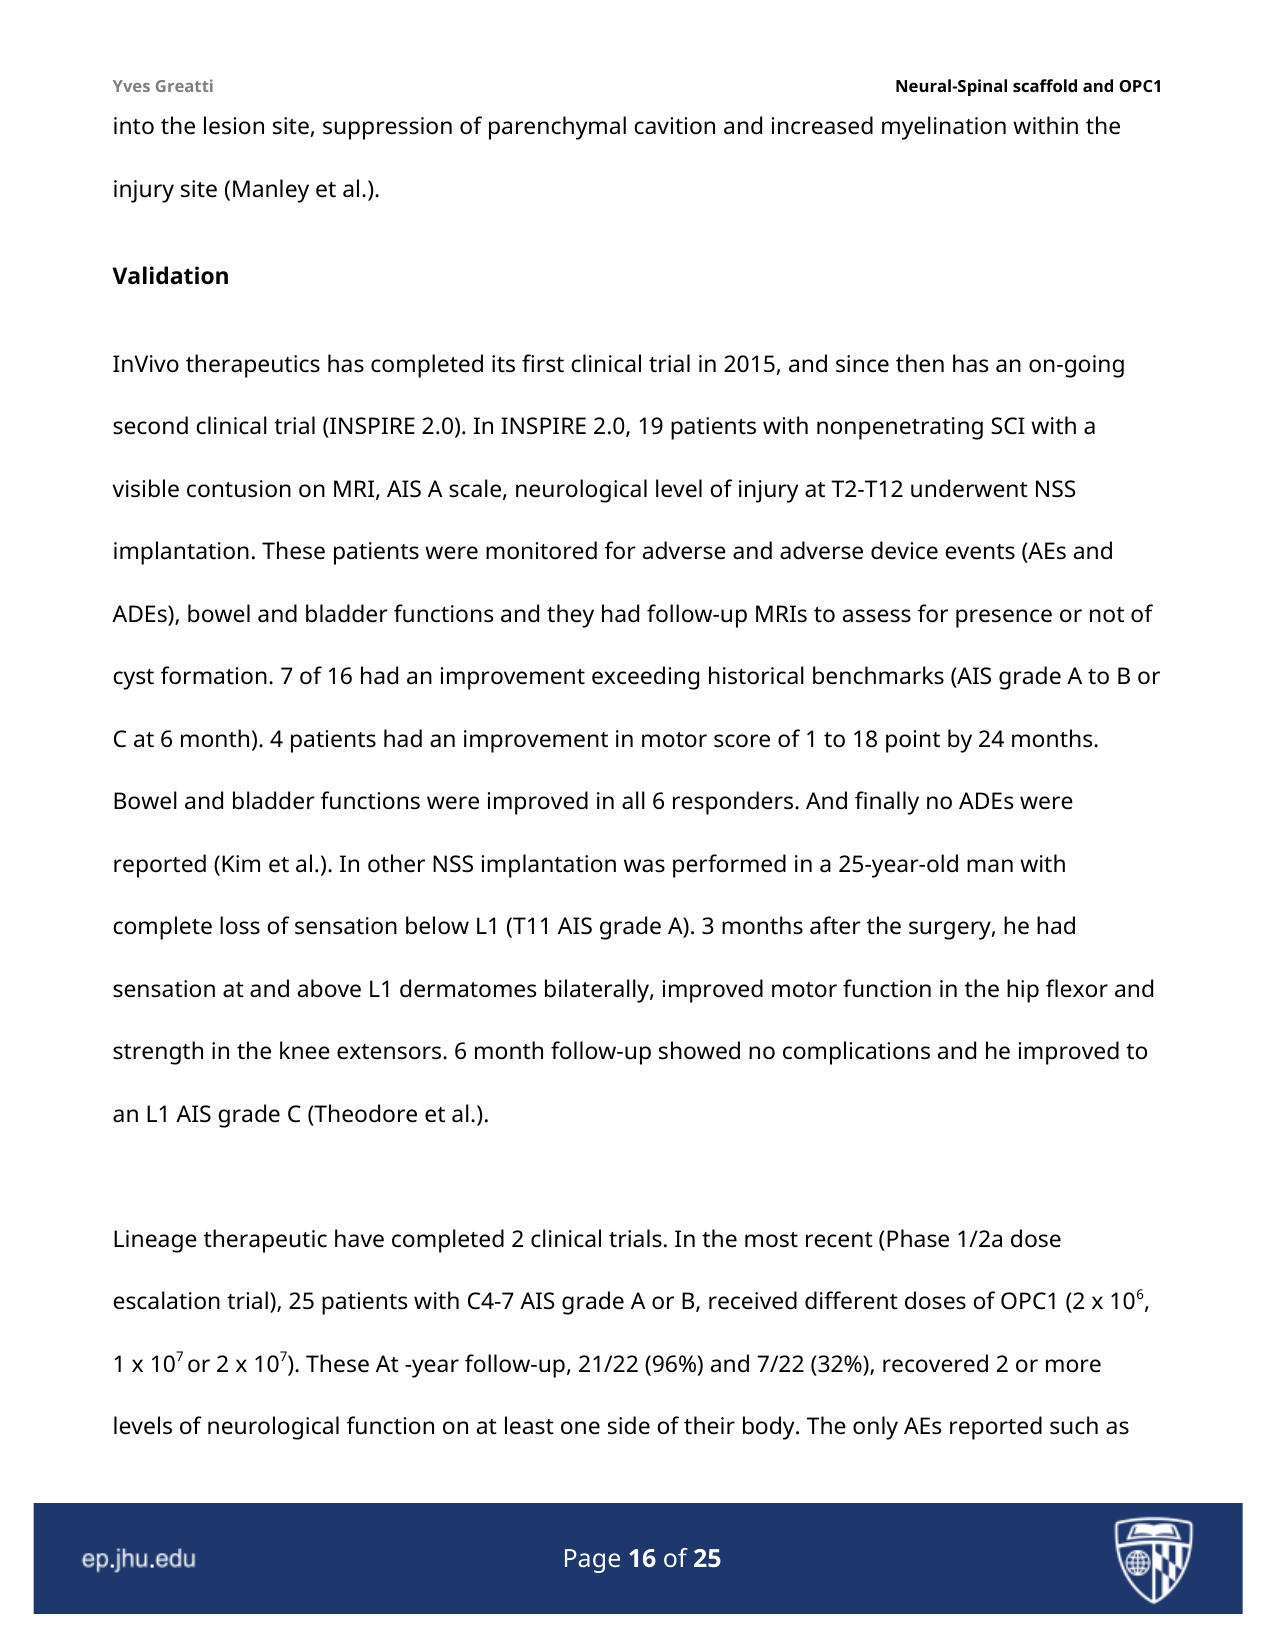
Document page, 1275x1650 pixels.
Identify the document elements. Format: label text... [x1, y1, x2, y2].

title Validation [112, 260, 1162, 291]
text InVivo therapeutics has completed its first clinical trial in 2015, and since then has an on-going second clinical trial (INSPIRE 2.0). In INSPIRE 2.0, 19 patients with nonpenetrating SCI with a visible contusion on MRI, AIS A scale, neurological level of injury at T2-T12 underwent NSS implantation. These patients were monitored for adverse and adverse device events (AEs and ADEs), bowel and bladder functions and they had follow-up MRIs to assess for presence or not of cyst formation. 7 of 16 had an improvement exceeding historical benchmarks (AIS grade A to B or C at 6 month). 4 patients had an improvement in motor score of 1 to 18 point by 24 months. Bowel and bladder functions were improved in all 6 responders. And finally no ADEs were reported (Kim et al.). In other NSS implantation was performed in a 25-year-old man with complete loss of sensation below L1 (T11 AIS grade A). 3 months after the surgery, he had sensation at and above L1 dermatomes bilaterally, improved motor function in the hip flexor and strength in the knee extensors. 6 month follow-up showed no complications and he improved to an L1 AIS grade C (Theodore et al.). [112, 348, 1162, 1129]
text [112, 1223, 1162, 1441]
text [112, 110, 1162, 204]
